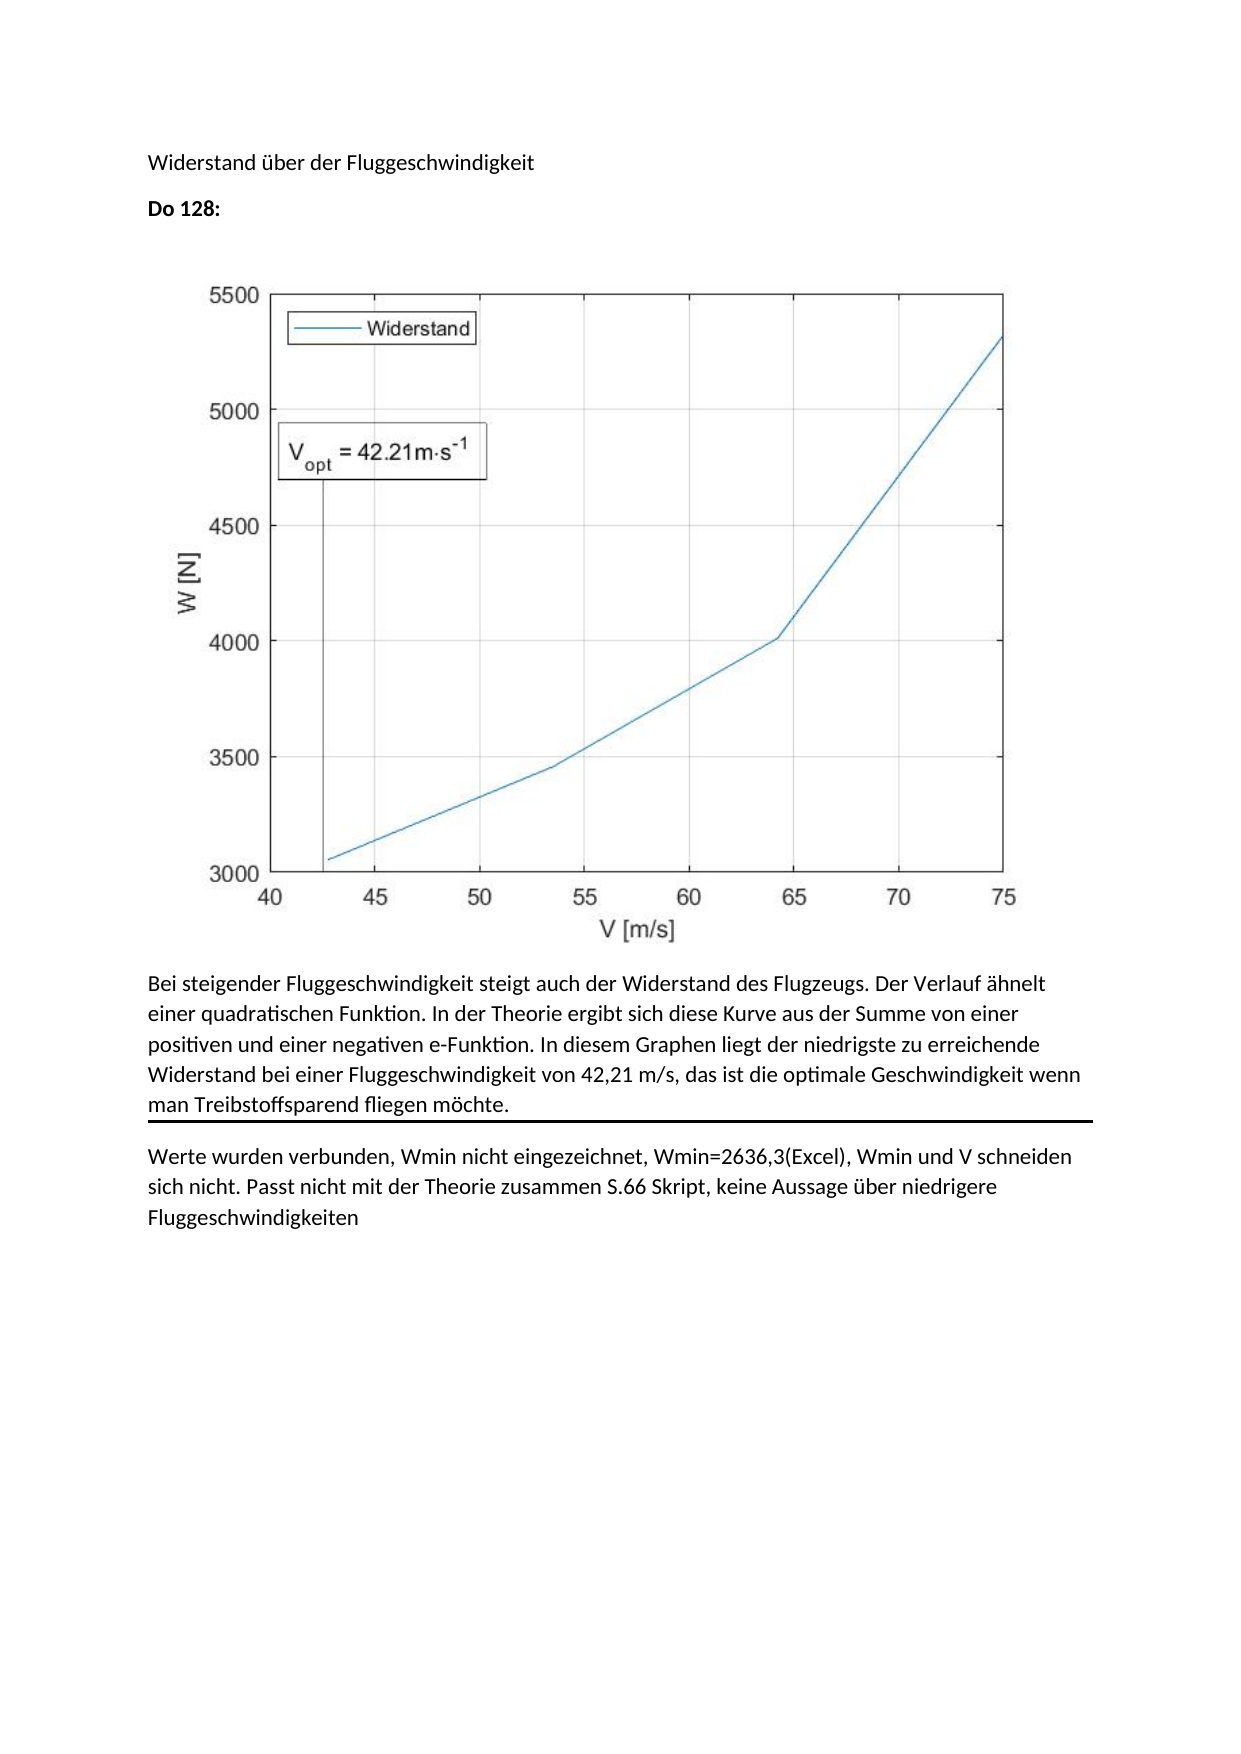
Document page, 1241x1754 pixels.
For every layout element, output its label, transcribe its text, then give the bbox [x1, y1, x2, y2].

picture [147, 241, 1093, 951]
text Widerstand über der Fluggeschwindigkeit [148, 148, 1093, 176]
text Bei steigender Fluggeschwindigkeit steigt auch der Widerstand des Flugzeugs. Der Verlauf ähnelt einer quadratischen Funktion. In der Theorie ergibt sich diese Kurve aus der Summe von einer positiven und einer negativen e-Funktion. In diesem Graphen liegt der niedrigste zu erreichende Widerstand bei einer Fluggeschwindigkeit von 42,21 m/s, das ist die optimale Geschwindigkeit wenn man Treibstoffsparend fliegen möchte. [148, 969, 1093, 1120]
text Werte wurden verbunden, Wmin nicht eingezeichnet, Wmin=2636,3(Excel), Wmin und V schneiden sich nicht. Passt nicht mit der Theorie zusammen S.66 Skript, keine Aussage über niedrigere Fluggeschwindigkeiten [148, 1142, 1093, 1231]
text Do 128: [148, 194, 1093, 222]
